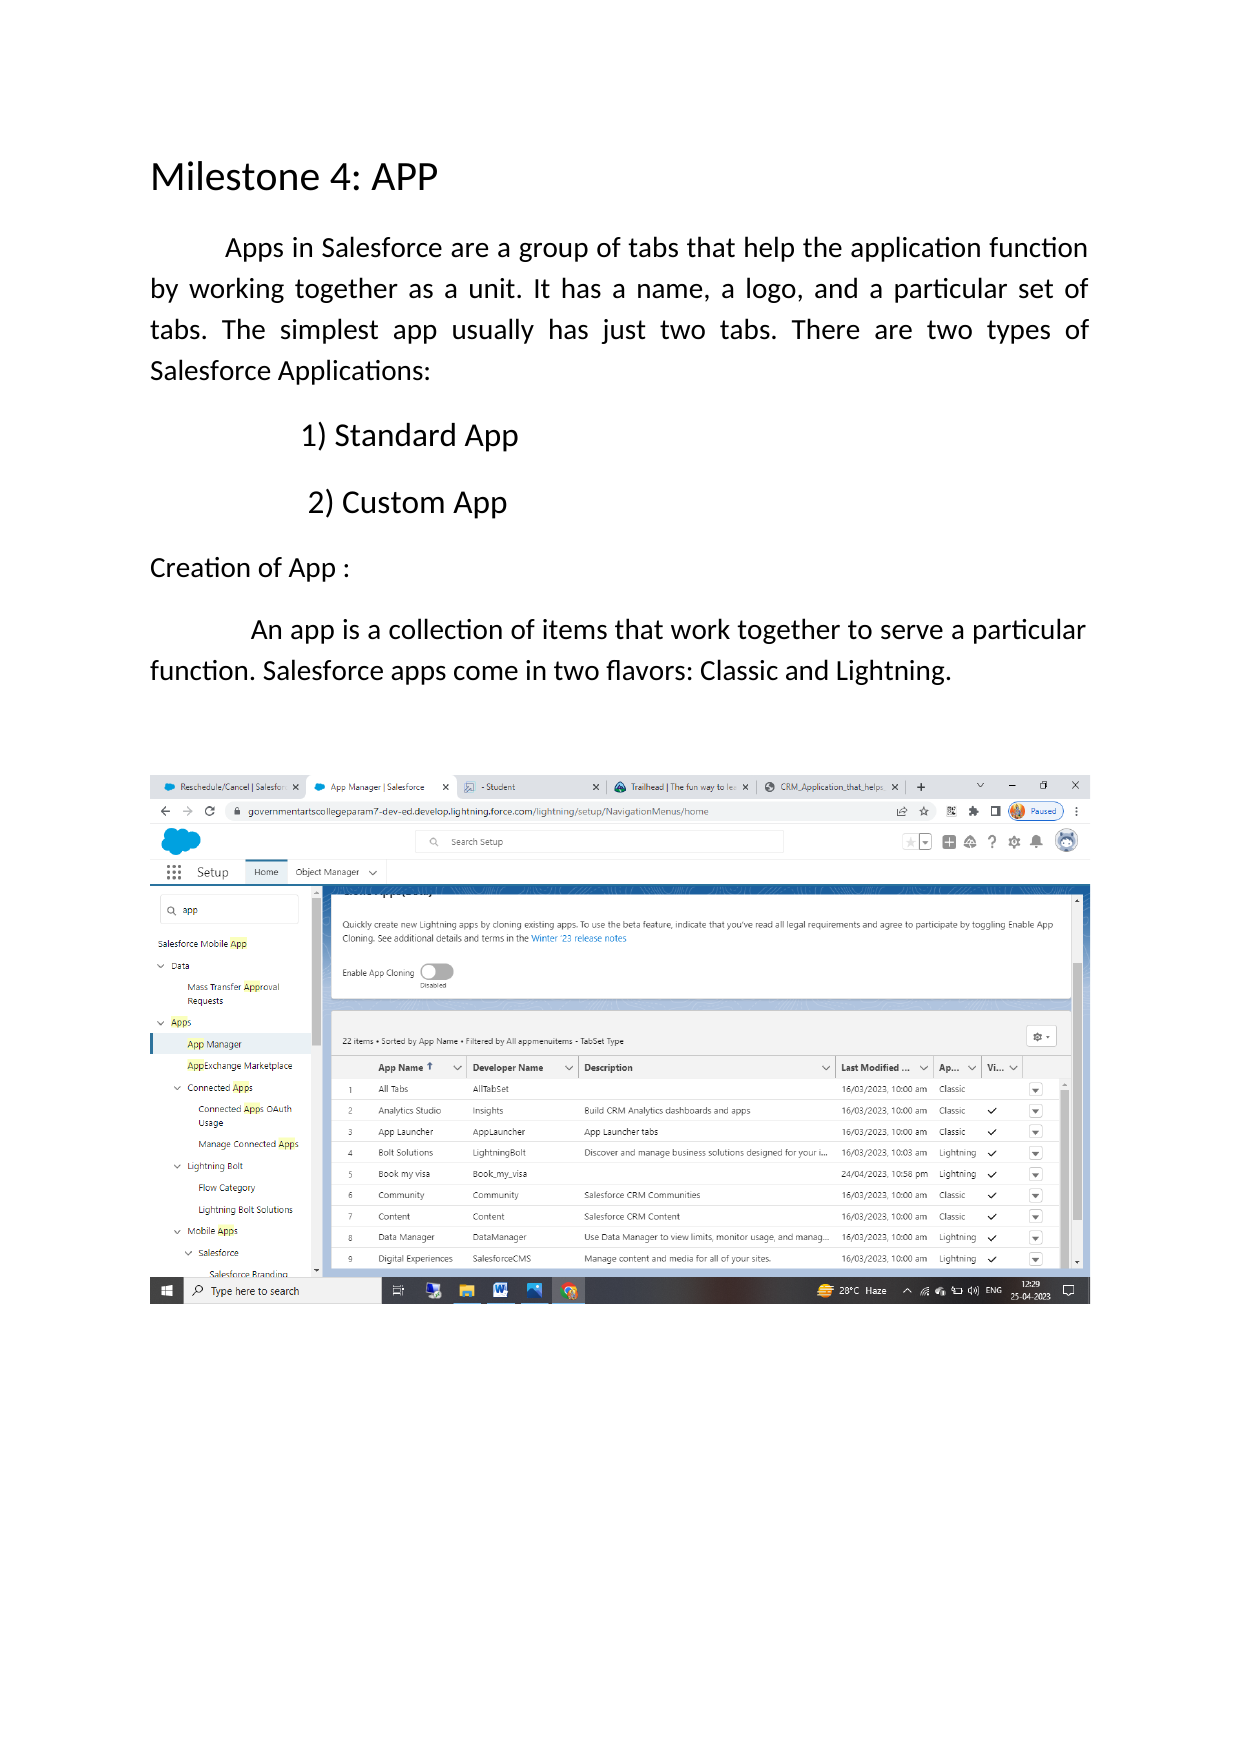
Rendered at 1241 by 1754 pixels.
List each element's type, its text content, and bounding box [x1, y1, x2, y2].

text Milestone 4: APP [150, 150, 1090, 201]
text Apps in Salesforce are a group of tabs that help the application function by working together as a unit. It has a name, a logo, and a particular set of tabs. The simplest app usually has just two tabs. There are two types of Salesforce Applications: [150, 229, 1090, 388]
text 2) Custom App [225, 481, 1090, 522]
text Creation of App : [150, 549, 1090, 585]
picture [150, 775, 1091, 1304]
text 1) Standard App [225, 414, 1090, 454]
text An app is a collection of items that work together to serve a particular function. Salesforce apps come in two flavors: Classic and Lightning. [150, 611, 1090, 687]
